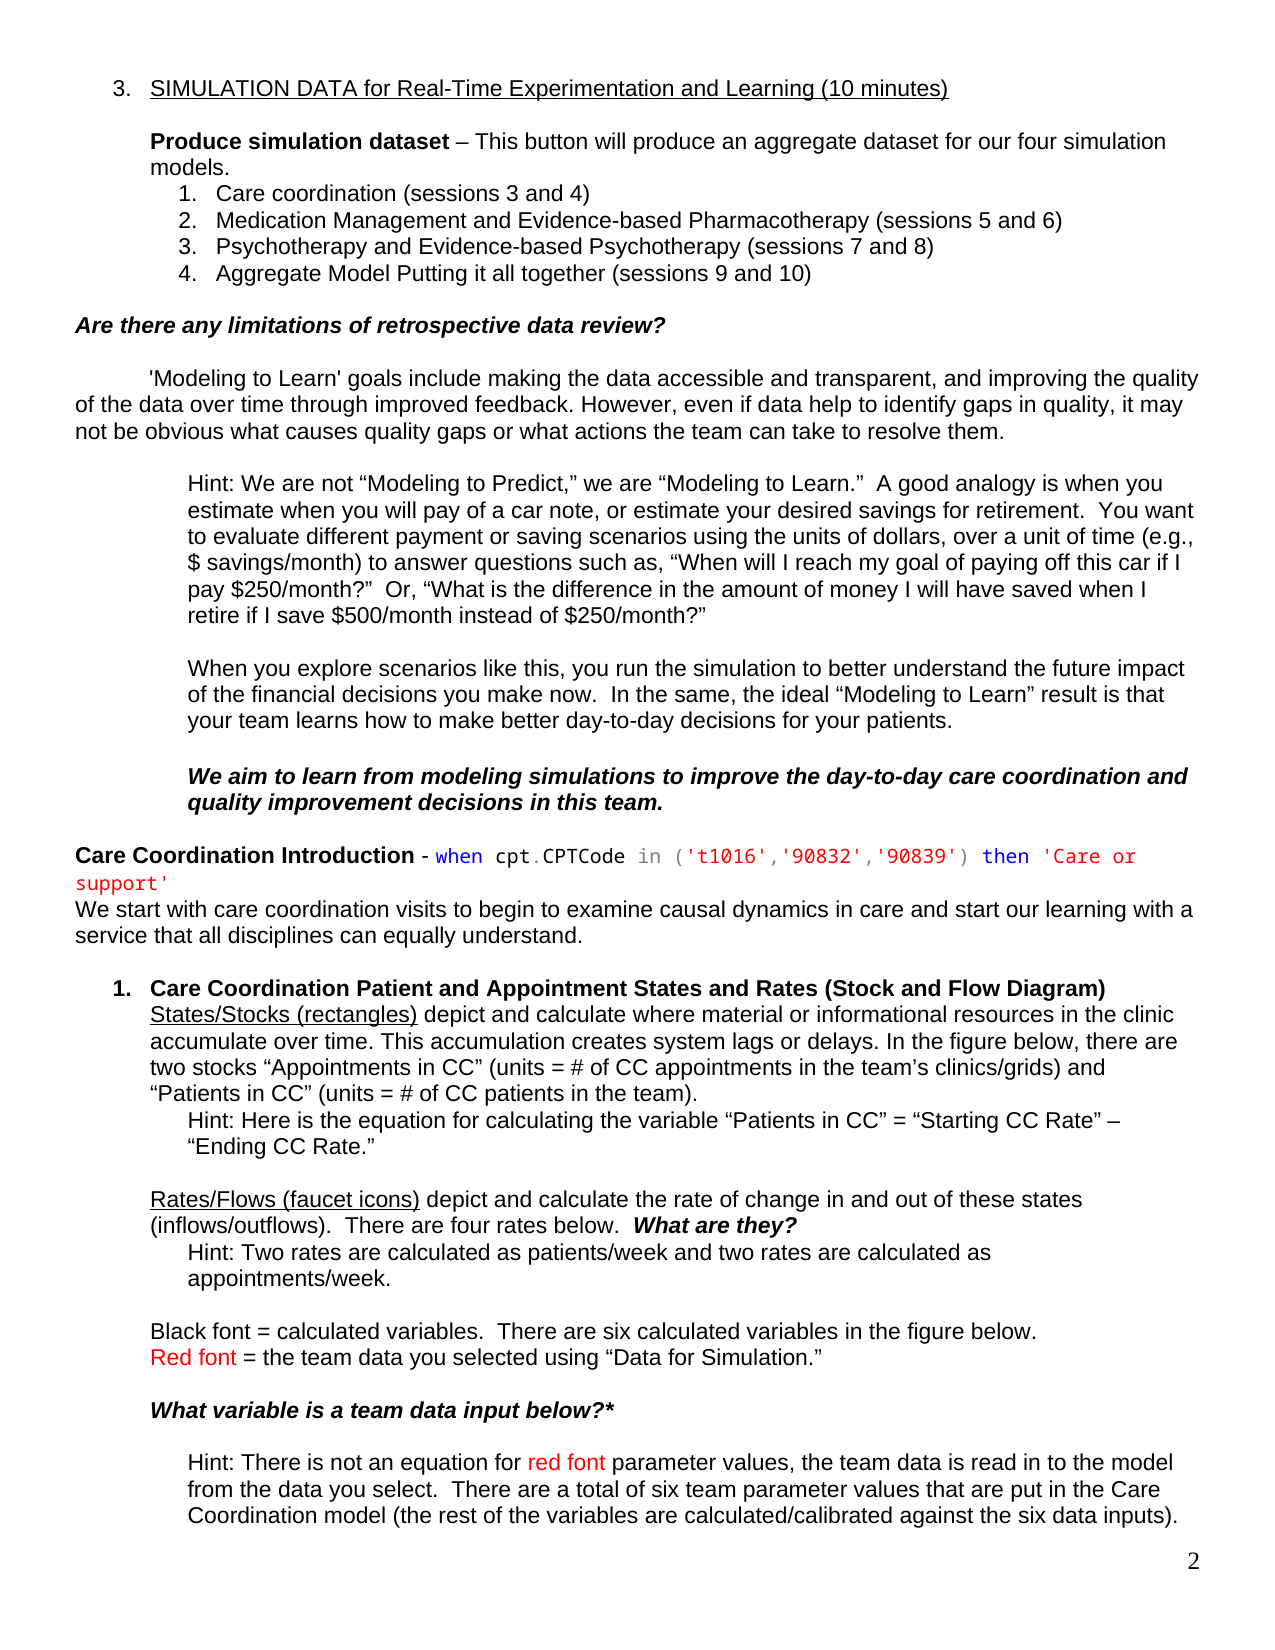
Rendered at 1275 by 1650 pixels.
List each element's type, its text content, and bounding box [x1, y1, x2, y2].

list Hint: There is not an equation for red font parameter values, the team data is read in to the model from the data you select. There are a total of six team parameter values that are put in the Care Coordination model (the rest of the variables are calculated/calibrated against the six data inputs). [187, 1449, 1200, 1528]
list Medication Management and Evidence-based Pharmacotherapy (sessions 5 and 6) [178, 207, 1200, 233]
list Black font = calculated variables. There are six calculated variables in the figure below. [150, 1318, 1200, 1344]
text We aim to learn from modeling simulations to improve the day-to-day care coordination and quality improvement decisions in this team. [187, 763, 1200, 815]
list Hint: Two rates are calculated as patients/week and two rates are calculated as appointments/week. [187, 1238, 1200, 1291]
list SIMULATION DATA for Real-Time Experimentation and Learning (10 minutes) [112, 75, 1200, 101]
text Care Coordination Introduction - when cpt.CPTCode in ('t1016','90832','90839') then 'Care or support' [75, 842, 1200, 896]
list Red font = the team data you selected using “Data for Simulation.” [150, 1344, 1200, 1370]
list Aggregate Model Putting it all together (sessions 9 and 10) [178, 259, 1200, 286]
text Produce simulation dataset – This button will produce an aggregate dataset for our four simulation models. [150, 128, 1200, 180]
list Care Coordination Patient and Appointment States and Rates (Stock and Flow Diagram) [112, 975, 1200, 1001]
text We start with care coordination visits to begin to examine causal dynamics in care and start our learning with a service that all disciplines can equally understand. [75, 896, 1200, 949]
text 'Modeling to Learn' goals include making the data accessible and transparent, and improving the quality of the data over time through improved feedback. However, even if data help to identify gaps in quality, it may not be obvious what causes quality gaps or what actions the team can take to resolve them. [75, 365, 1200, 444]
list Care coordination (sessions 3 and 4) [178, 180, 1200, 207]
text Are there any limitations of retrospective data review? [75, 312, 1200, 338]
list States/Stocks (rectangles) depict and calculate where material or informational resources in the clinic accumulate over time. This accumulation creates system lags or delays. In the figure below, there are two stocks “Appointments in CC” (units = # of CC appointments in the team’s clinics/grids) and “Patients in CC” (units = # of CC patients in the team). [150, 1001, 1200, 1107]
list Hint: Here is the equation for calculating the variable “Patients in CC” = “Starting CC Rate” – “Ending CC Rate.” [187, 1107, 1200, 1159]
list Psychotherapy and Evidence-based Psychotherapy (sessions 7 and 8) [178, 233, 1200, 259]
text Hint: We are not “Modeling to Predict,” we are “Modeling to Learn.” A good analogy is when you estimate when you will pay of a car note, or estimate your desired savings for retirement. You want to evaluate different payment or saving scenarios using the units of dollars, over a unit of time (e.g., $ savings/month) to answer questions such as, “When will I reach my goal of paying off this car if I pay $250/month?” Or, “What is the difference in the amount of money I will have saved when I retire if I save $500/month instead of $250/month?” [187, 470, 1200, 628]
list What variable is a team data input below?* [150, 1397, 1200, 1423]
list Rates/Flows (faucet icons) depict and calculate the rate of change in and out of these states (inflows/outflows). There are four rates below. What are they? [150, 1186, 1200, 1238]
text When you explore scenarios like this, you run the simulation to better understand the future impact of the financial decisions you make now. In the same, the ideal “Modeling to Learn” result is that your team learns how to make better day-to-day decisions for your patients. [187, 655, 1200, 763]
